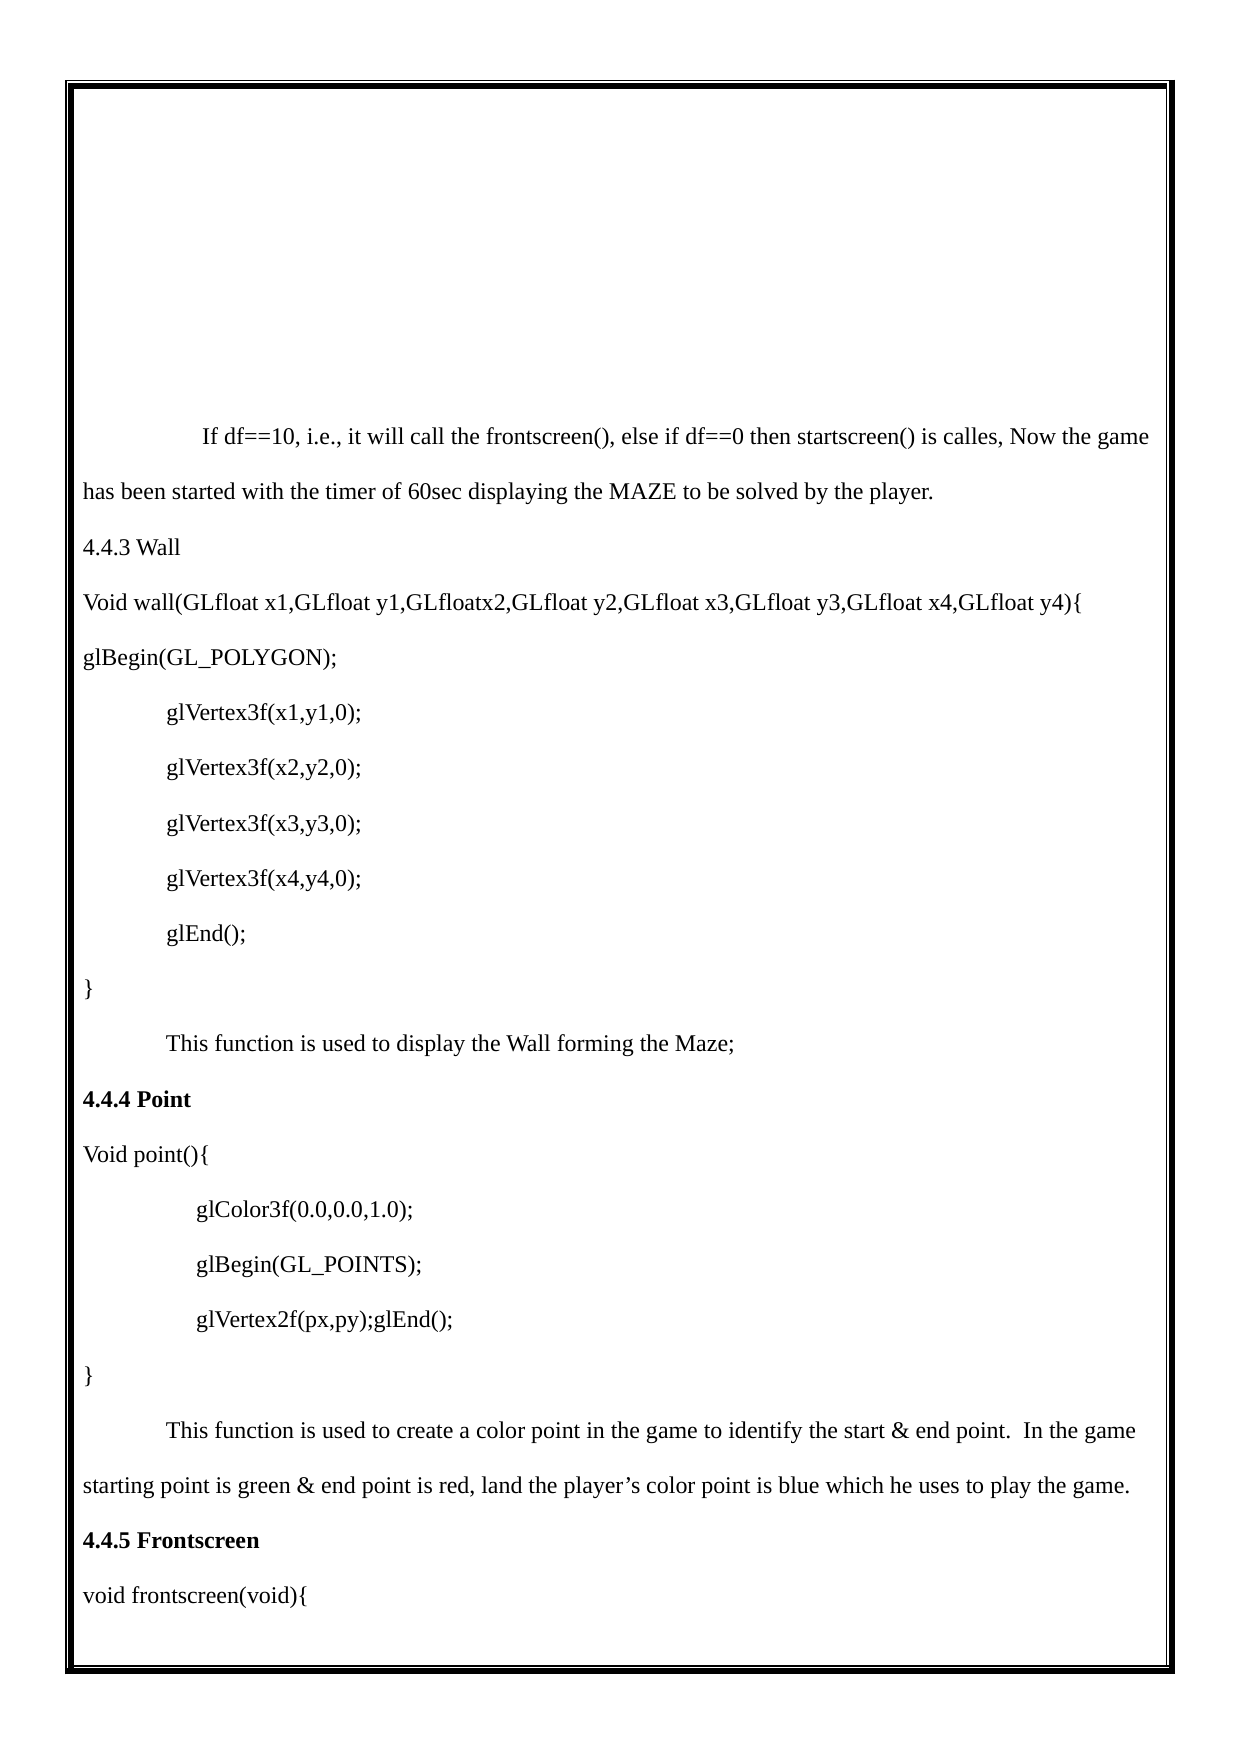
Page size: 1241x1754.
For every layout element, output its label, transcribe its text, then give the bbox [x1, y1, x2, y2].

list glVertex2f(px,py);glEnd(); [83, 1306, 1157, 1333]
list If df==10, i.e., it will call the frontscreen(), else if df==0 then startscreen() is calles, Now the game has been started with the timer of 60sec displaying the MAZE to be solved by the player. [83, 422, 1157, 505]
list } [83, 974, 1157, 1002]
list glVertex3f(x4,y4,0); [83, 864, 1157, 891]
list 4.4.3 Wall [83, 533, 1157, 560]
list glBegin(GL_POLYGON); [83, 643, 1157, 671]
list glEnd(); [83, 919, 1157, 947]
list glColor3f(0.0,0.0,1.0); [83, 1195, 1157, 1223]
list Void wall(GLfloat x1,GLfloat y1,GLfloatx2,GLfloat y2,GLfloat x3,GLfloat y3,GLfloat x4,GLfloat y4){ [83, 588, 1157, 615]
list glVertex3f(x1,y1,0); [83, 698, 1157, 726]
list 4.4.4 Point [83, 1085, 1157, 1112]
list glVertex3f(x3,y3,0); [83, 809, 1157, 836]
list glVertex3f(x2,y2,0); [83, 753, 1157, 781]
list This function is used to create a color point in the game to identify the start & end point. In the game starting point is green & end point is red, land the player’s color point is blue which he uses to play the game. [83, 1416, 1157, 1499]
list } [83, 1361, 1157, 1388]
list void frontscreen(void){ [83, 1582, 1157, 1609]
list This function is used to display the Wall forming the Maze; [83, 1029, 1157, 1057]
list glBegin(GL_POINTS); [83, 1250, 1157, 1278]
list Void point(){ [83, 1140, 1157, 1167]
list 4.4.5 Frontscreen [83, 1526, 1157, 1554]
